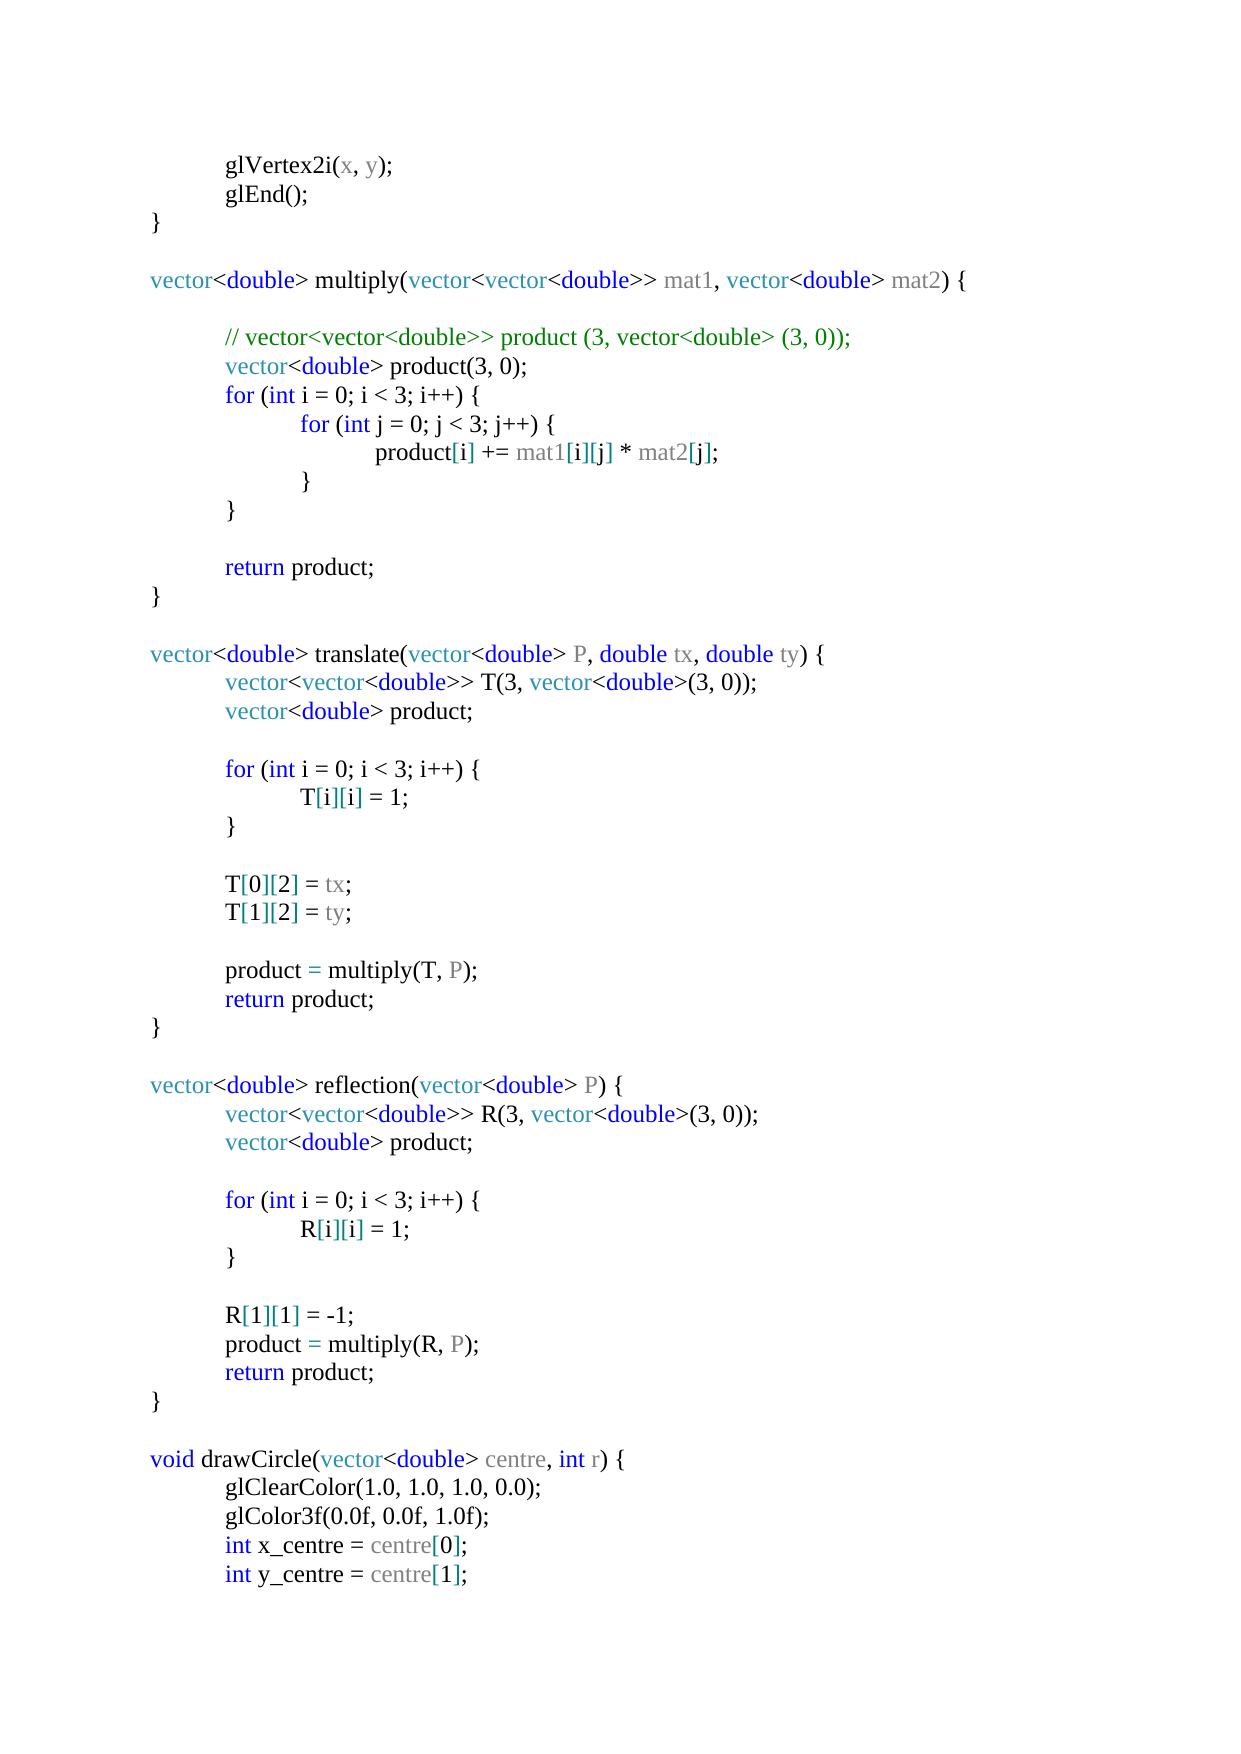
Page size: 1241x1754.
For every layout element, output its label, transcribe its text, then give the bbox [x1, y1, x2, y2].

text int x_centre = centre[0]; [150, 1530, 1090, 1559]
text glEnd(); [150, 179, 1090, 207]
text } [150, 495, 1090, 524]
text glColor3f(0.0f, 0.0f, 1.0f); [150, 1501, 1090, 1530]
text return product; [150, 552, 1090, 581]
text product = multiply(R, P); [150, 1329, 1090, 1357]
text } [150, 581, 1090, 610]
text // vector<vector<double>> product (3, vector<double> (3, 0)); [150, 322, 1090, 351]
text } [150, 1012, 1090, 1041]
text int y_centre = centre[1]; [150, 1559, 1090, 1587]
text vector<double> translate(vector<double> P, double tx, double ty) { [150, 639, 1090, 667]
text vector<vector<double>> R(3, vector<double>(3, 0)); [150, 1099, 1090, 1127]
text glVertex2i(x, y); [150, 150, 1090, 179]
text glClearColor(1.0, 1.0, 1.0, 0.0); [150, 1472, 1090, 1501]
text vector<double> reflection(vector<double> P) { [150, 1070, 1090, 1099]
text } [150, 466, 1090, 495]
text void drawCircle(vector<double> centre, int r) { [150, 1444, 1090, 1472]
text for (int i = 0; i < 3; i++) { [150, 1185, 1090, 1214]
text vector<double> product; [150, 1127, 1090, 1156]
text } [150, 811, 1090, 840]
text } [150, 1386, 1090, 1415]
text } [150, 1242, 1090, 1271]
text R[i][i] = 1; [150, 1214, 1090, 1242]
text product[i] += mat1[i][j] * mat2[j]; [150, 437, 1090, 466]
text return product; [150, 1357, 1090, 1386]
text vector<double> product; [150, 696, 1090, 725]
text for (int i = 0; i < 3; i++) { [150, 754, 1090, 782]
text product = multiply(T, P); [150, 955, 1090, 984]
text vector<vector<double>> T(3, vector<double>(3, 0)); [150, 667, 1090, 696]
text T[i][i] = 1; [150, 782, 1090, 811]
text } [150, 207, 1090, 236]
text for (int j = 0; j < 3; j++) { [150, 409, 1090, 437]
text T[1][2] = ty; [150, 897, 1090, 926]
text R[1][1] = -1; [150, 1300, 1090, 1329]
text vector<double> product(3, 0); [150, 351, 1090, 380]
text vector<double> multiply(vector<vector<double>> mat1, vector<double> mat2) { [150, 265, 1090, 294]
text for (int i = 0; i < 3; i++) { [150, 380, 1090, 409]
text T[0][2] = tx; [150, 869, 1090, 897]
text return product; [150, 984, 1090, 1012]
